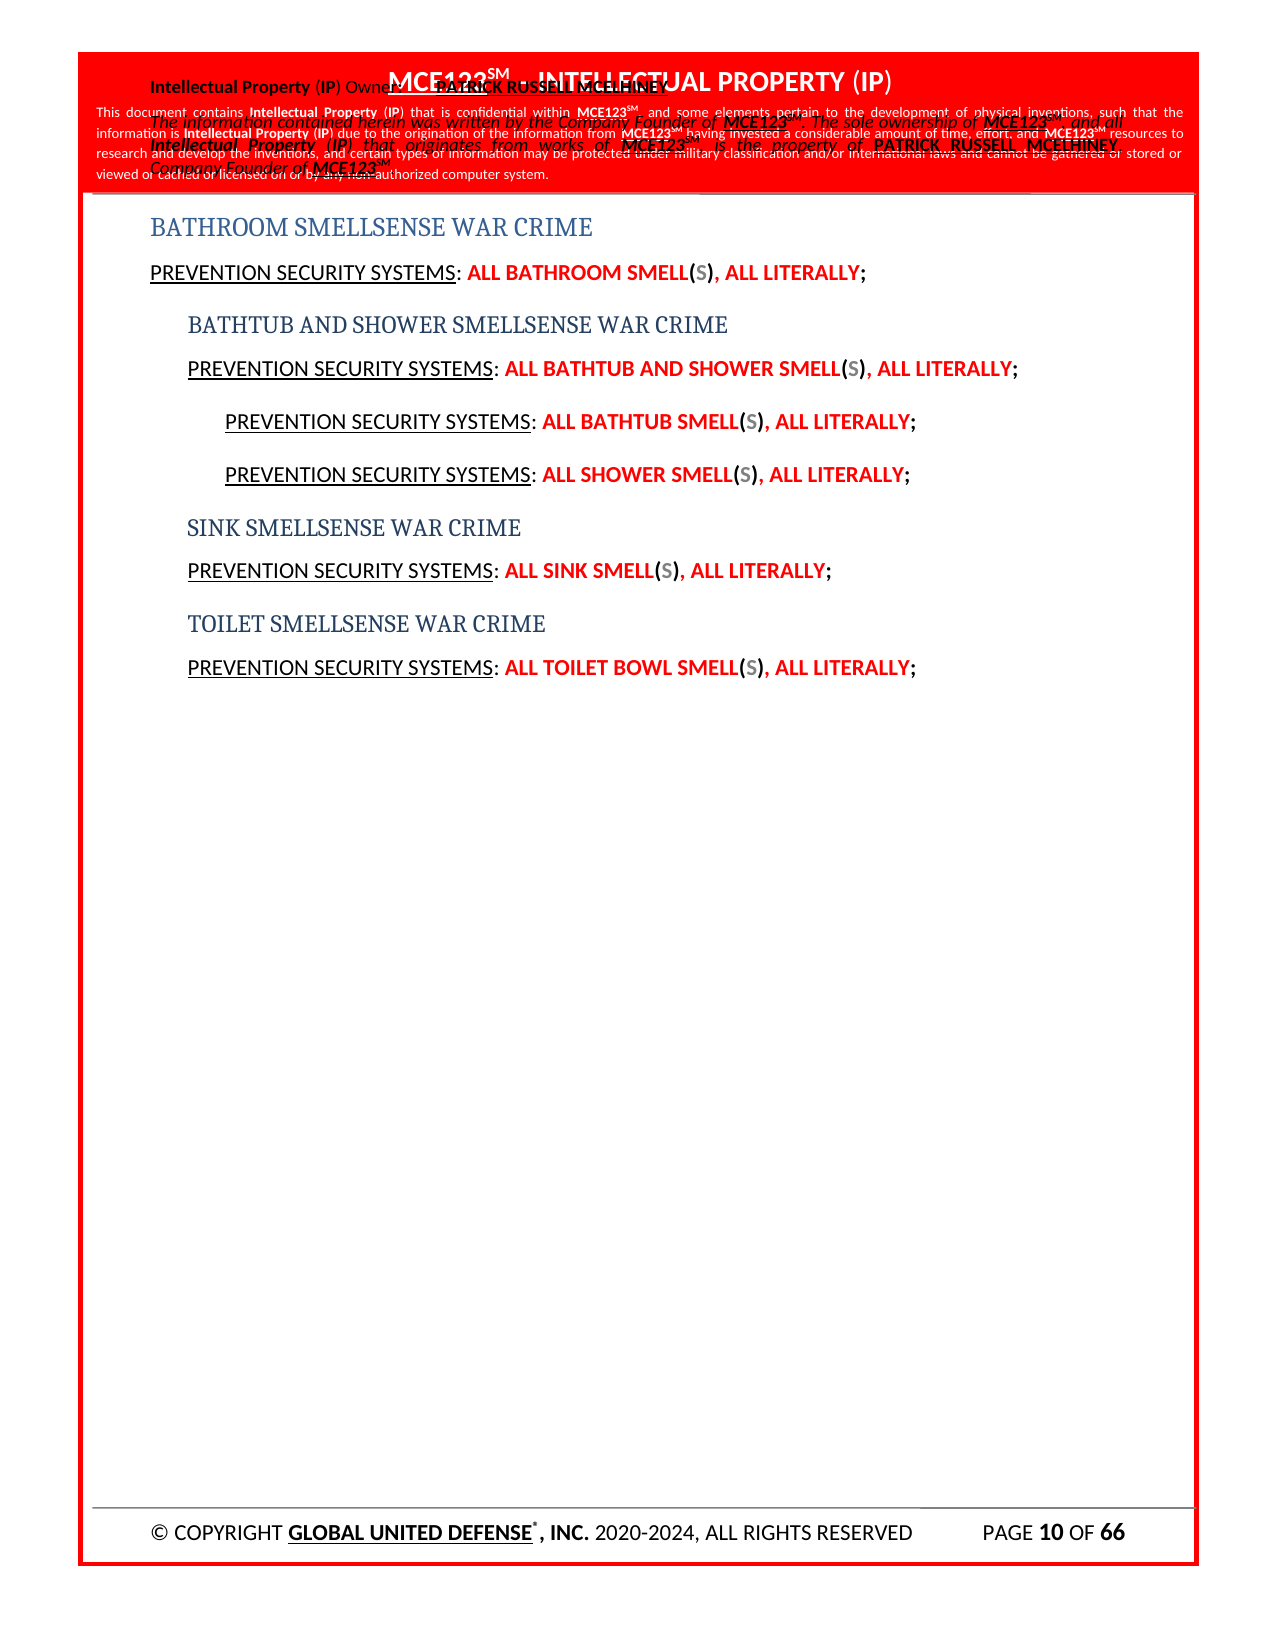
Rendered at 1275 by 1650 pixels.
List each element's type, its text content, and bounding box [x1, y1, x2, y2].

subtitle BATHROOM SMELLSENSE WAR CRIME [150, 212, 1125, 243]
text PREVENTION SECURITY SYSTEMS: ALL BATHROOM SMELL(S), ALL LITERALLY; [150, 258, 1125, 286]
text PREVENTION SECURITY SYSTEMS: ALL TOILET BOWL SMELL(S), ALL LITERALLY; [187, 653, 1125, 681]
text PREVENTION SECURITY SYSTEMS: ALL SINK SMELL(S), ALL LITERALLY; [187, 557, 1125, 584]
text PREVENTION SECURITY SYSTEMS: ALL BATHTUB AND SHOWER SMELL(S), ALL LITERALLY; [187, 354, 1125, 382]
subtitle SINK SMELLSENSE WAR CRIME [187, 513, 1125, 542]
text PREVENTION SECURITY SYSTEMS: ALL BATHTUB SMELL(S), ALL LITERALLY; [225, 407, 1125, 435]
subtitle TOILET SMELLSENSE WAR CRIME [187, 609, 1125, 638]
subtitle BATHTUB AND SHOWER SMELLSENSE WAR CRIME [187, 311, 1125, 340]
text PREVENTION SECURITY SYSTEMS: ALL SHOWER SMELL(S), ALL LITERALLY; [225, 460, 1125, 488]
